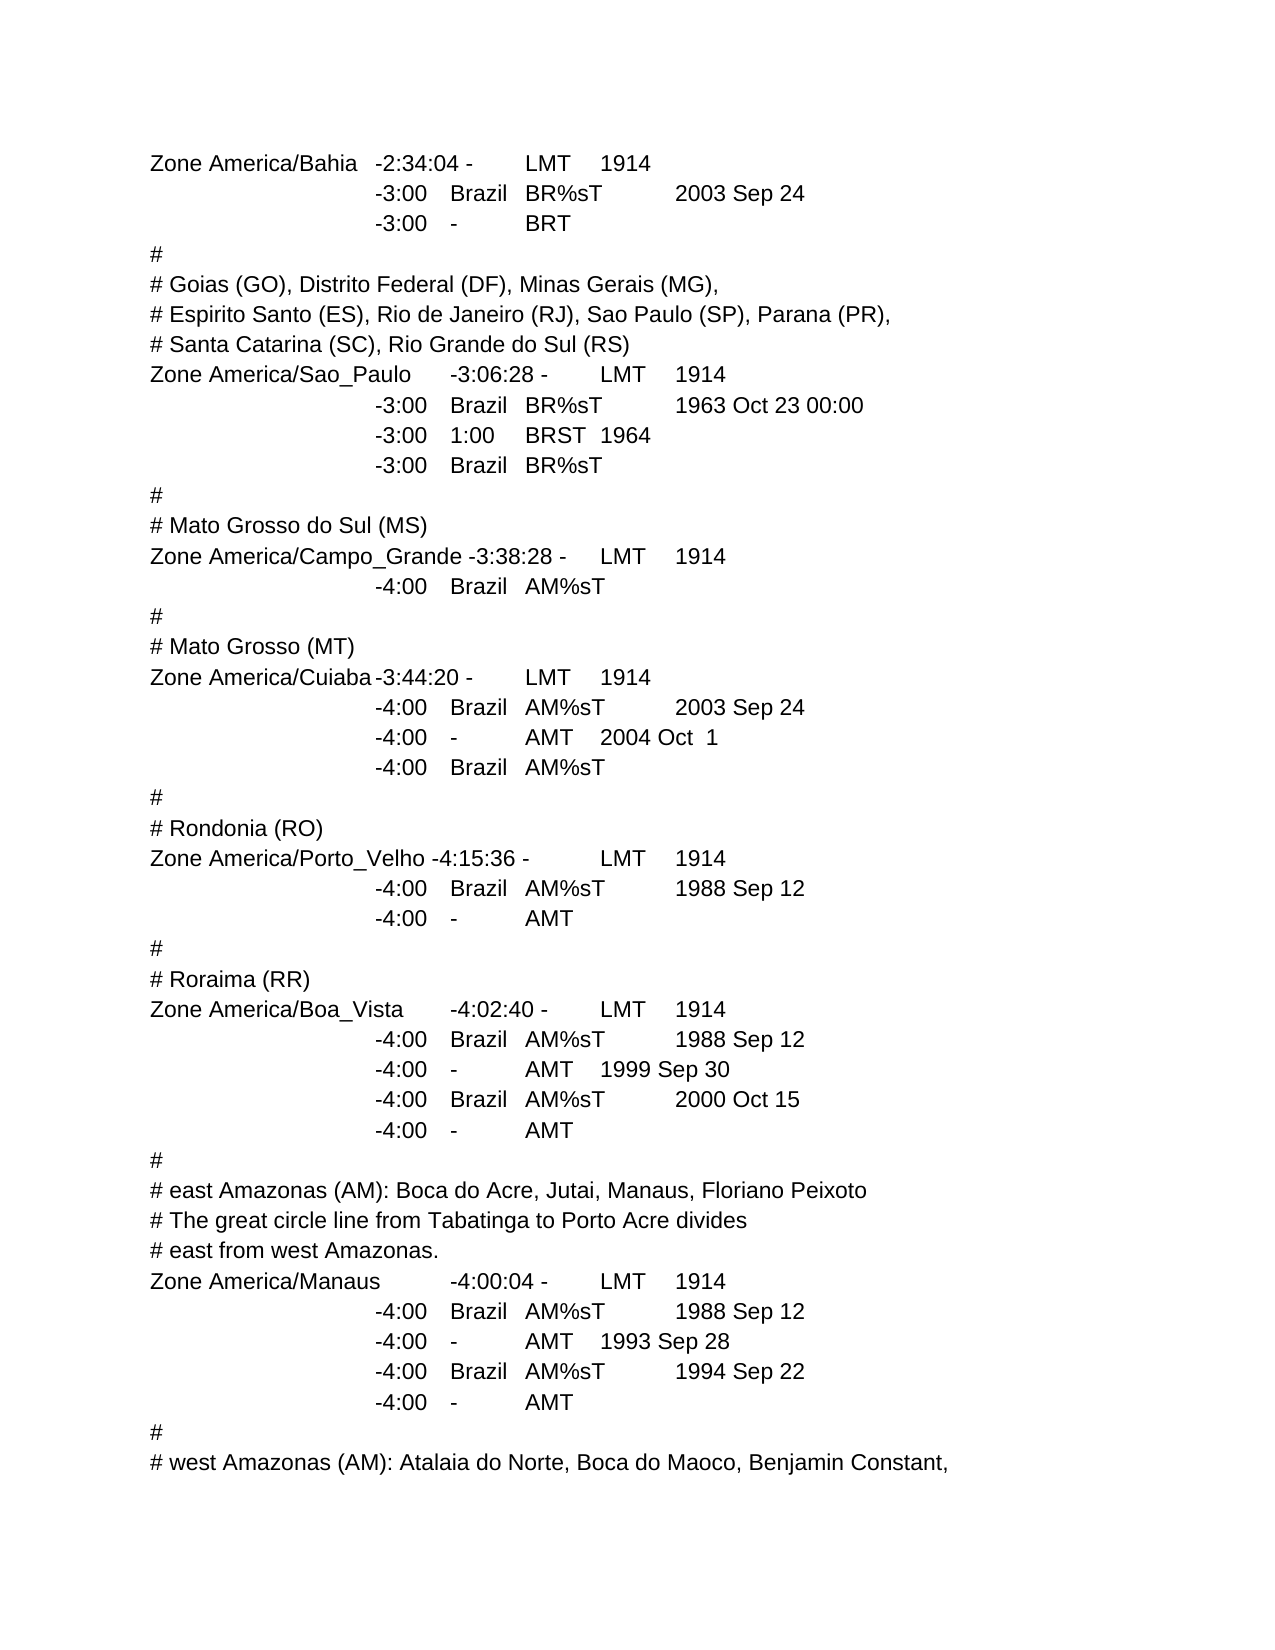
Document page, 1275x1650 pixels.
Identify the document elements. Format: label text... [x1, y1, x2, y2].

text -3:00 1:00 BRST 1964 [150, 422, 1125, 448]
text Zone America/Porto_Velho -4:15:36 - LMT 1914 [150, 845, 1125, 871]
text Zone America/Boa_Vista -4:02:40 - LMT 1914 [150, 996, 1125, 1022]
text -4:00 - AMT 1999 Sep 30 [150, 1056, 1125, 1083]
text # Espirito Santo (ES), Rio de Janeiro (RJ), Sao Paulo (SP), Parana (PR), [150, 301, 1125, 327]
text # [150, 784, 1125, 811]
text # Goias (GO), Distrito Federal (DF), Minas Gerais (MG), [150, 271, 1125, 297]
text # Rondonia (RO) [150, 814, 1125, 841]
text # [150, 1147, 1125, 1173]
text -4:00 Brazil AM%sT 1994 Sep 22 [150, 1358, 1125, 1385]
text # [150, 603, 1125, 629]
text Zone America/Campo_Grande -3:38:28 - LMT 1914 [150, 543, 1125, 569]
text Zone America/Sao_Paulo -3:06:28 - LMT 1914 [150, 361, 1125, 388]
text # Mato Grosso do Sul (MS) [150, 512, 1125, 539]
text # Mato Grosso (MT) [150, 633, 1125, 660]
text -3:00 Brazil BR%sT [150, 452, 1125, 478]
text # [150, 241, 1125, 267]
text -4:00 - AMT [150, 1388, 1125, 1415]
text -3:00 Brazil BR%sT 1963 Oct 23 00:00 [150, 392, 1125, 418]
text -4:00 Brazil AM%sT 1988 Sep 12 [150, 875, 1125, 901]
text # east Amazonas (AM): Boca do Acre, Jutai, Manaus, Floriano Peixoto [150, 1177, 1125, 1203]
text # [150, 935, 1125, 962]
text -3:00 Brazil BR%sT 2003 Sep 24 [150, 180, 1125, 207]
text Zone America/Bahia -2:34:04 - LMT 1914 [150, 150, 1125, 176]
text # Roraima (RR) [150, 966, 1125, 992]
text # east from west Amazonas. [150, 1237, 1125, 1264]
text -4:00 Brazil AM%sT 1988 Sep 12 [150, 1298, 1125, 1324]
text -4:00 - AMT [150, 905, 1125, 932]
text -4:00 - AMT [150, 1117, 1125, 1143]
text -4:00 Brazil AM%sT [150, 754, 1125, 781]
text # [150, 1419, 1125, 1445]
text -4:00 Brazil AM%sT 2003 Sep 24 [150, 694, 1125, 720]
text -4:00 Brazil AM%sT [150, 573, 1125, 599]
text Zone America/Manaus -4:00:04 - LMT 1914 [150, 1268, 1125, 1294]
text Zone America/Cuiaba -3:44:20 - LMT 1914 [150, 663, 1125, 690]
text -3:00 - BRT [150, 210, 1125, 237]
text -4:00 - AMT 1993 Sep 28 [150, 1328, 1125, 1354]
text -4:00 - AMT 2004 Oct 1 [150, 724, 1125, 750]
text # The great circle line from Tabatinga to Porto Acre divides [150, 1207, 1125, 1234]
text -4:00 Brazil AM%sT 1988 Sep 12 [150, 1026, 1125, 1052]
text # west Amazonas (AM): Atalaia do Norte, Boca do Maoco, Benjamin Constant, [150, 1449, 1125, 1475]
text # Santa Catarina (SC), Rio Grande do Sul (RS) [150, 331, 1125, 358]
text # [150, 482, 1125, 509]
text -4:00 Brazil AM%sT 2000 Oct 15 [150, 1086, 1125, 1113]
